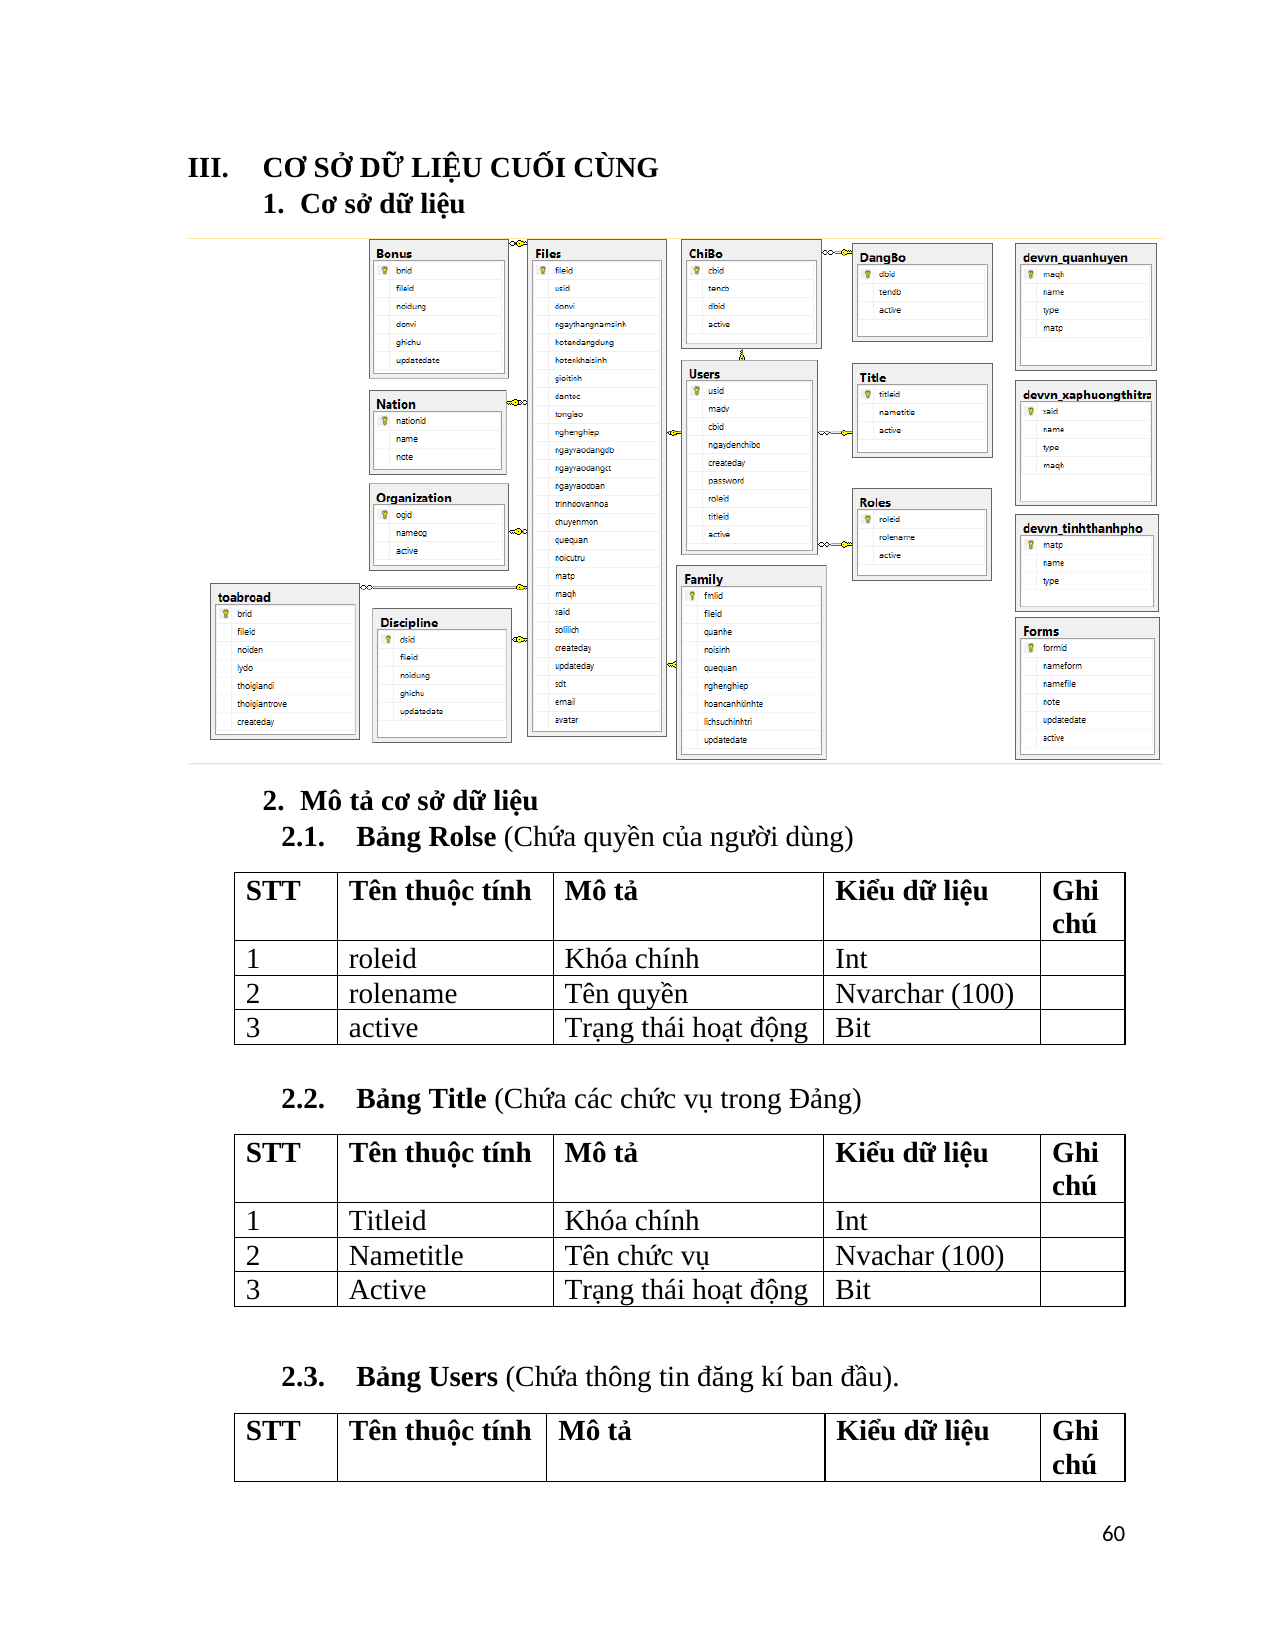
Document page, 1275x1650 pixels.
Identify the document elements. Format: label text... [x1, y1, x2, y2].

table_cell [1041, 941, 1124, 975]
picture [187, 238, 1163, 765]
table_cell Bit [824, 1272, 1040, 1306]
list CƠ SỞ DỮ LIỆU CUỐI CÙNG [187, 150, 1125, 183]
list Mô tả cơ sở dữ liệu [262, 783, 1125, 817]
table_header STT [235, 1414, 337, 1481]
table_cell Int [824, 1203, 1040, 1237]
table_cell 2 [235, 1238, 337, 1271]
table_cell Active [338, 1272, 553, 1306]
table_cell roleid [338, 941, 553, 975]
table_cell Tên quyền [554, 976, 823, 1009]
list Bảng Rolse (Chứa quyền của người dùng) [281, 819, 1125, 853]
table_cell 1 [235, 1203, 337, 1237]
table_cell Khóa chính [554, 1203, 823, 1237]
table_header Mô tả [547, 1414, 824, 1481]
table_cell Bit [824, 1010, 1040, 1044]
table_header Kiểu dữ liệu [824, 873, 1040, 940]
table_cell Trạng thái hoạt động [554, 1272, 823, 1306]
list Cơ sở dữ liệu [262, 186, 1125, 220]
table_cell 2 [235, 976, 337, 1009]
list Bảng Title (Chứa các chức vụ trong Đảng) [281, 1081, 1125, 1114]
table_header STT [235, 1135, 337, 1202]
table_header Mô tả [554, 1135, 823, 1202]
table_cell [1041, 1238, 1124, 1271]
table_header Tên thuộc tính [338, 1135, 553, 1202]
table_header Tên thuộc tính [338, 1414, 546, 1481]
table_cell [1041, 1272, 1124, 1306]
table_header Kiểu dữ liệu [826, 1414, 1040, 1481]
table_cell Trạng thái hoạt động [554, 1010, 823, 1044]
table_header Ghi chú [1041, 1414, 1124, 1481]
table_cell Nvachar (100) [824, 1238, 1040, 1271]
table_cell Tên chức vụ [554, 1238, 823, 1271]
list Bảng Users (Chứa thông tin đăng kí ban đầu). [281, 1359, 1125, 1393]
table_cell Int [824, 941, 1040, 975]
table_cell 1 [235, 941, 337, 975]
table_header STT [235, 873, 337, 940]
table_header Kiểu dữ liệu [824, 1135, 1040, 1202]
table_cell [1041, 976, 1124, 1009]
table_cell Nvarchar (100) [824, 976, 1040, 1009]
table_cell active [338, 1010, 553, 1044]
table_cell rolename [338, 976, 553, 1009]
table_header Ghi chú [1041, 1135, 1124, 1202]
table_cell Titleid [338, 1203, 553, 1237]
table_cell Khóa chính [554, 941, 823, 975]
table_cell Nametitle [338, 1238, 553, 1271]
table_header Ghi chú [1041, 873, 1124, 940]
table_cell 3 [235, 1272, 337, 1306]
table_cell [1041, 1203, 1124, 1237]
table_cell [1041, 1010, 1124, 1044]
table_header Tên thuộc tính [338, 873, 553, 940]
table_header Mô tả [554, 873, 823, 940]
table_cell 3 [235, 1010, 337, 1044]
